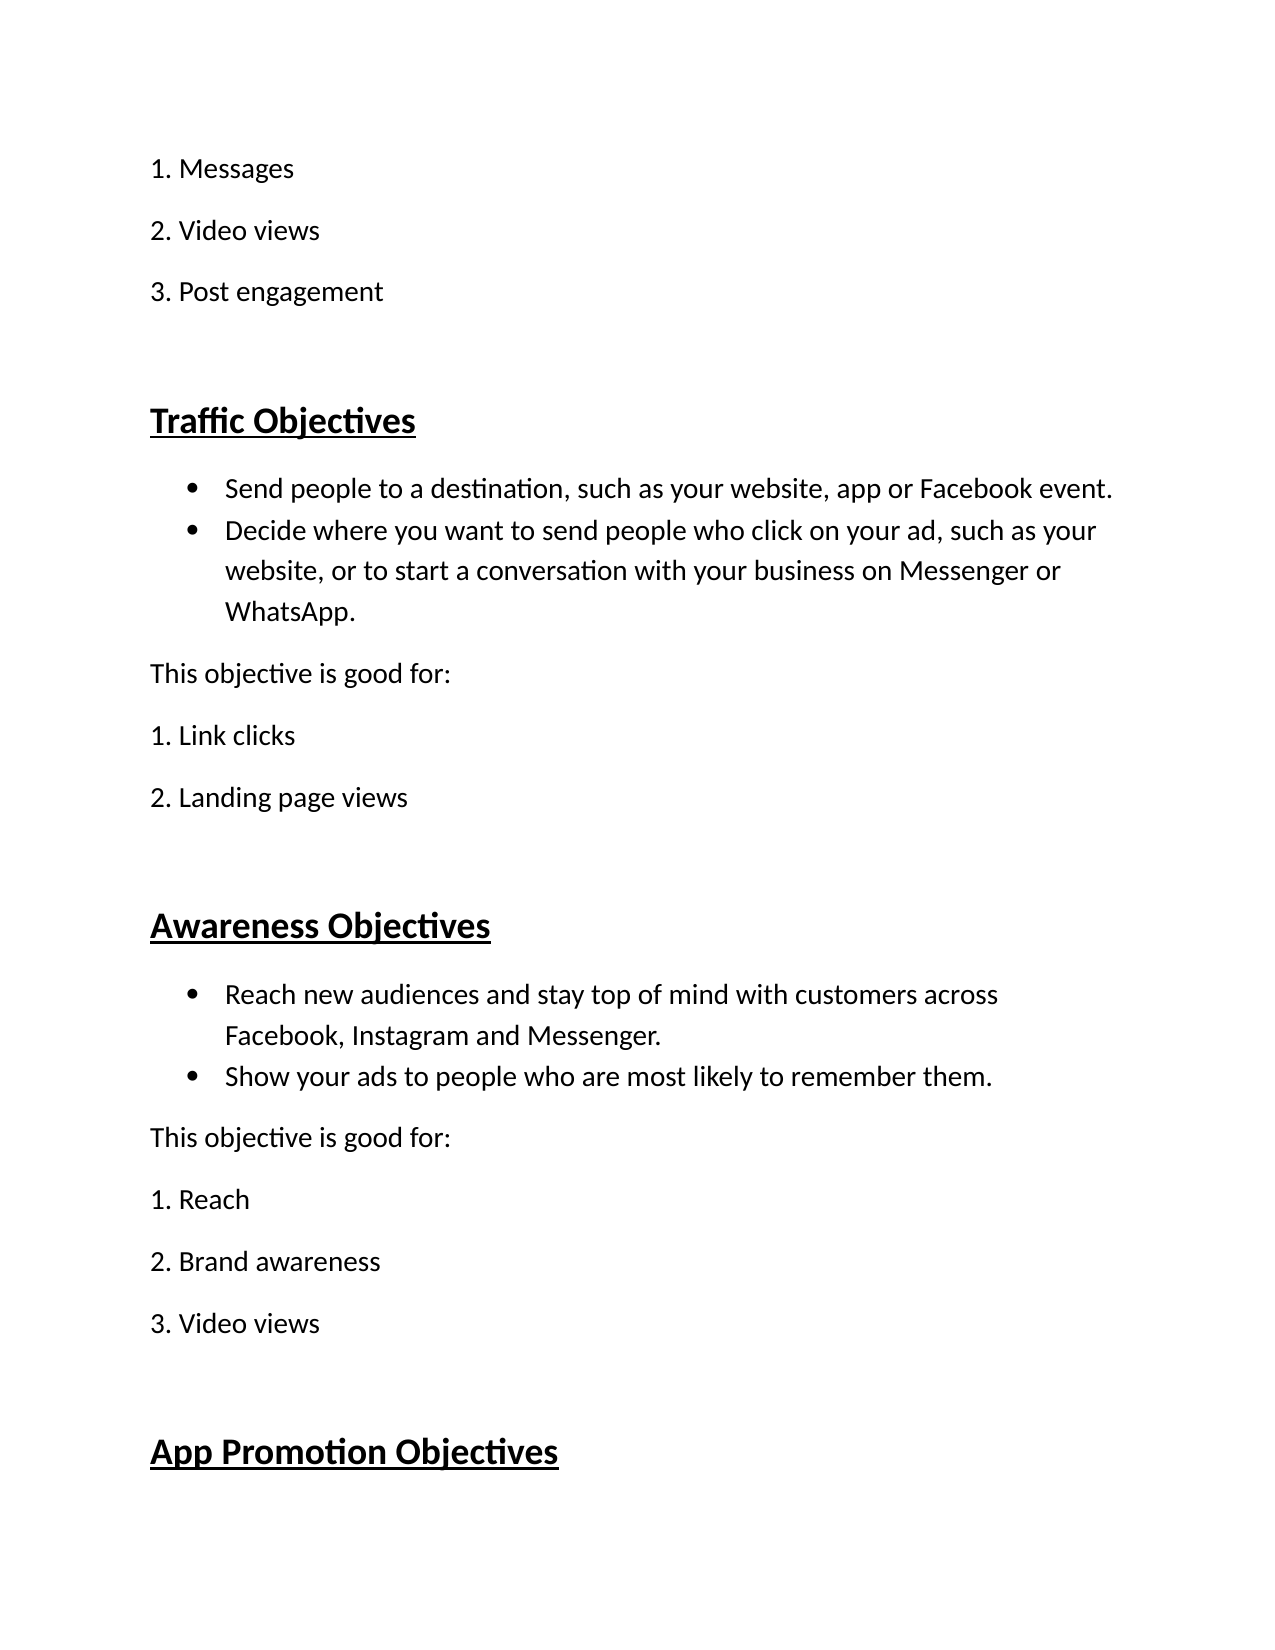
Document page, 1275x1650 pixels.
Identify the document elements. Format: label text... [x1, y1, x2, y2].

list Reach new audiences and stay top of mind with customers across Facebook, Instagram and Messenger. [187, 976, 1125, 1052]
list Decide where you want to send people who click on your ad, such as your website, or to start a conversation with your business on Messenger or WhatsApp. [187, 512, 1125, 629]
list Show your ads to people who are most likely to remember them. [187, 1058, 1125, 1093]
text 2. Landing page views [150, 779, 1125, 814]
text 3. Post engagement [150, 273, 1125, 309]
list Send people to a destination, such as your website, app or Facebook event. [187, 471, 1125, 506]
text Traffic Objectives [150, 397, 1125, 443]
text 1. Link clicks [150, 717, 1125, 753]
text This objective is good for: [150, 655, 1125, 691]
text Awareness Objectives [150, 902, 1125, 948]
text 2. Video views [150, 212, 1125, 247]
text 1. Reach [150, 1181, 1125, 1217]
text 2. Brand awareness [150, 1243, 1125, 1279]
text 1. Messages [150, 150, 1125, 186]
text This objective is good for: [150, 1119, 1125, 1155]
text App Promotion Objectives [150, 1428, 1125, 1474]
text 3. Video views [150, 1305, 1125, 1340]
